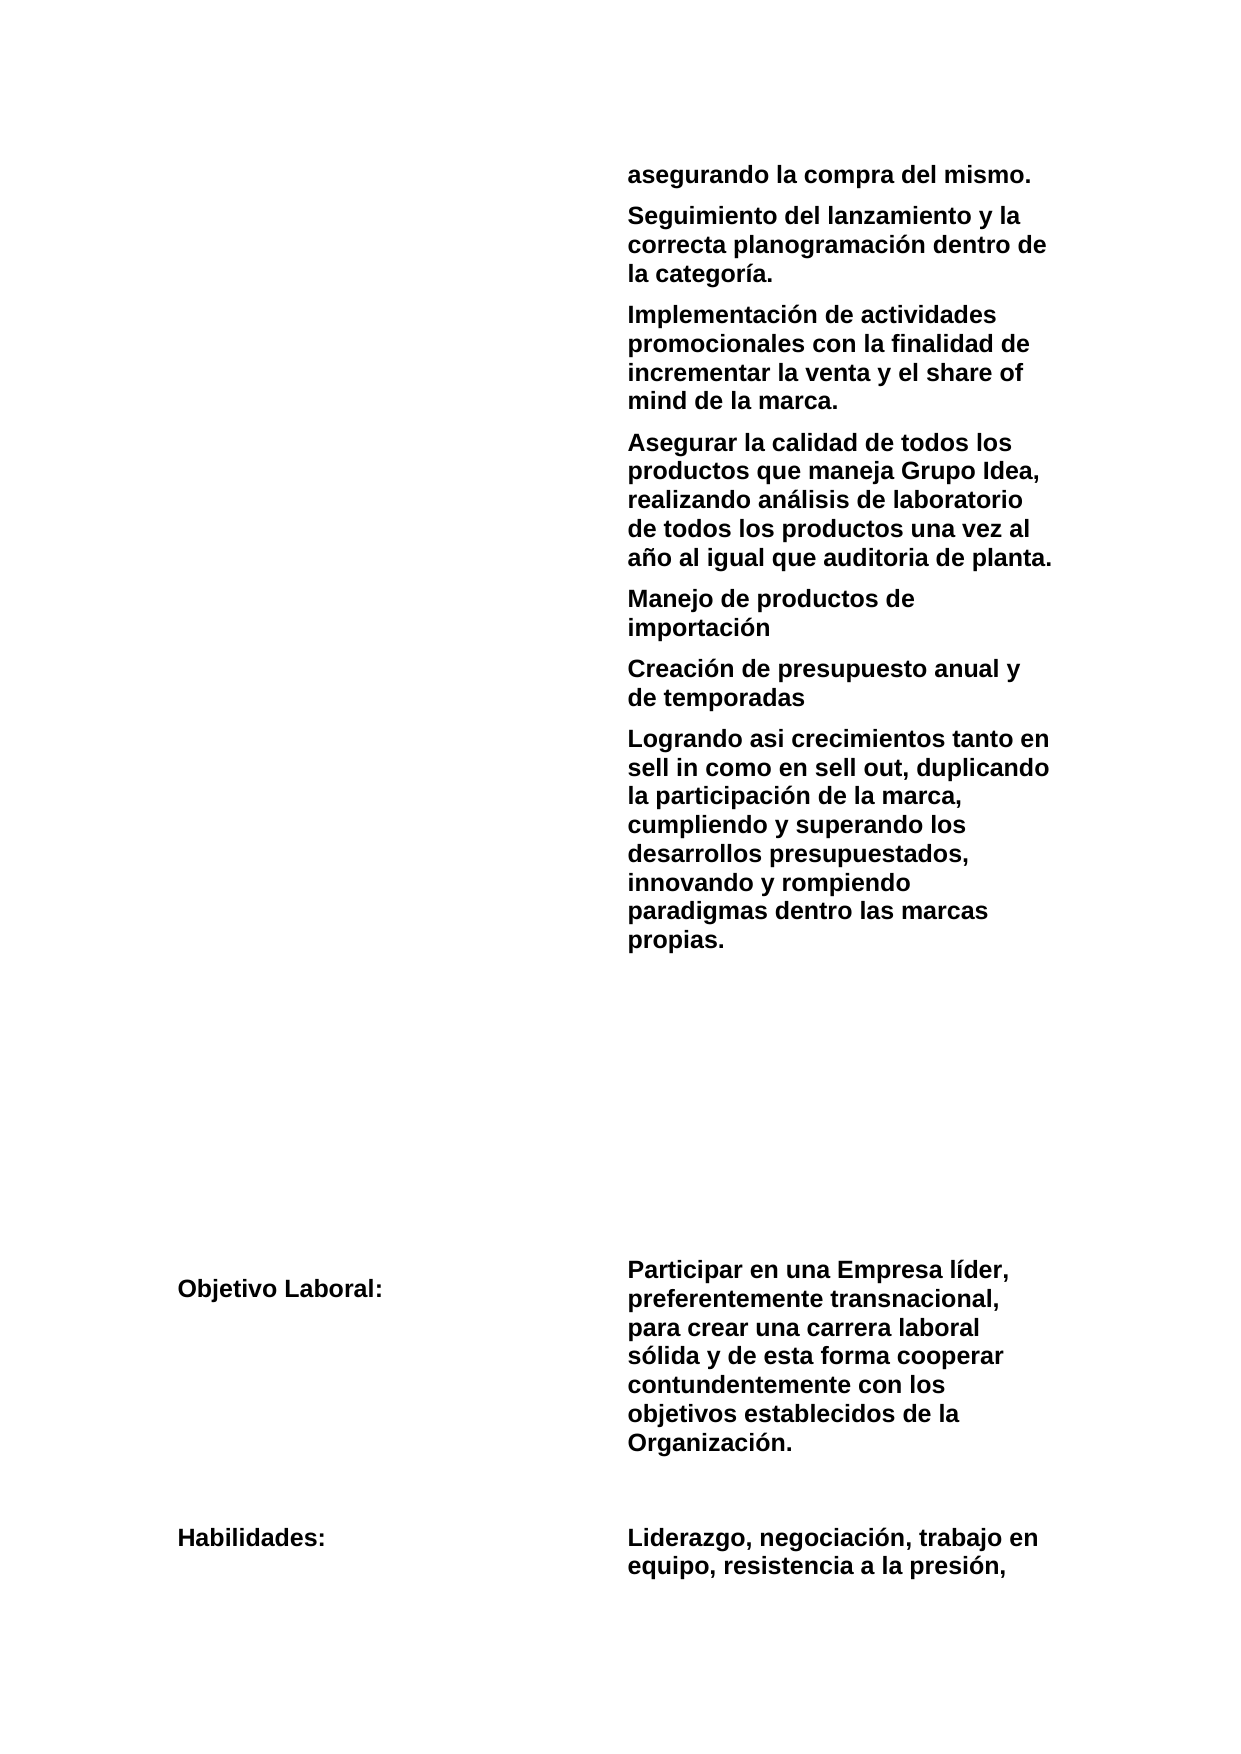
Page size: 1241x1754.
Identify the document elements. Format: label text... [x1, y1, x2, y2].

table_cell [616, 1469, 1066, 1605]
table_cell Habilidades: [166, 1469, 616, 1605]
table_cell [616, 148, 1066, 1469]
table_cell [166, 148, 616, 1469]
